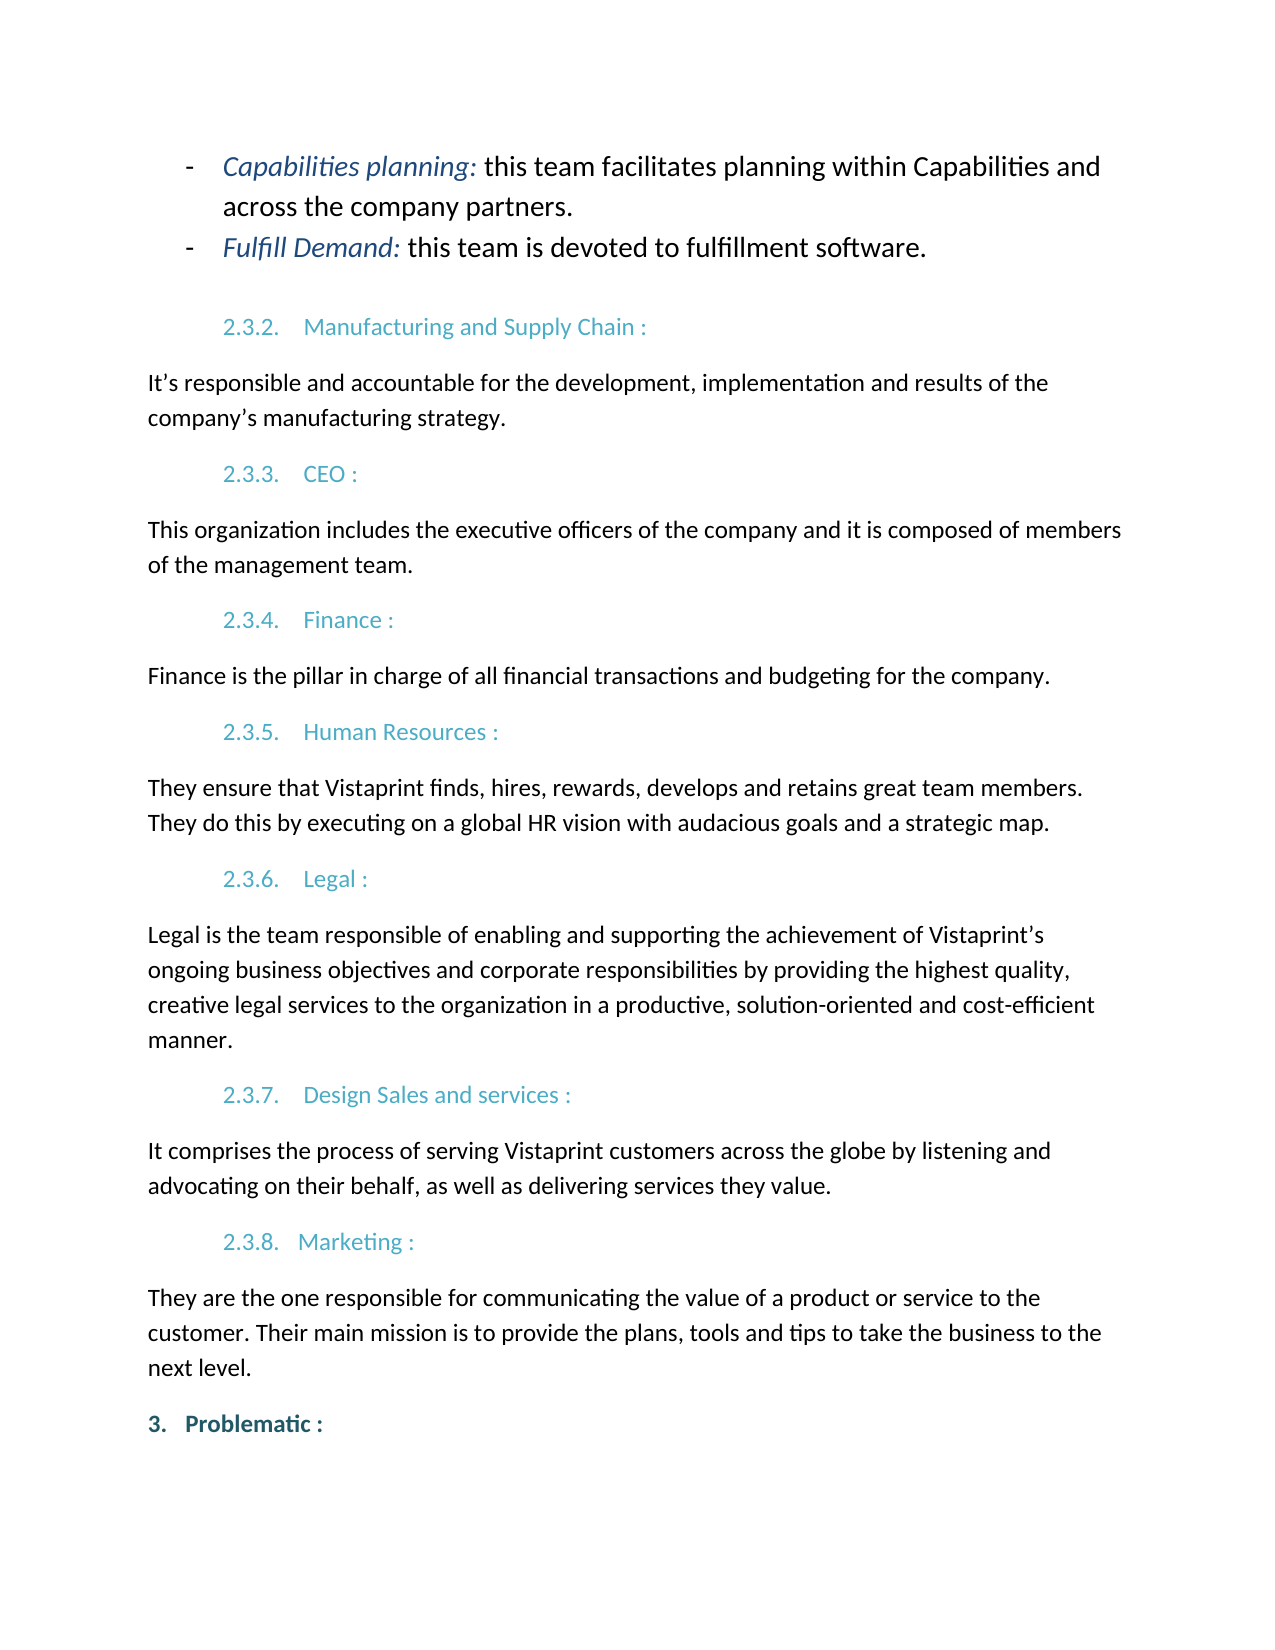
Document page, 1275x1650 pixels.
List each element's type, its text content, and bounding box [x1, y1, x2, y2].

list Human Resources : [223, 716, 1127, 747]
text It’s responsible and accountable for the development, implementation and results of the company’s manufacturing strategy. [148, 367, 1127, 433]
text It comprises the process of serving Vistaprint customers across the globe by listening and advocating on their behalf, as well as delivering services they value. [148, 1136, 1127, 1201]
list Capabilities planning: this team facilitates planning within Capabilities and across the company partners. [185, 148, 1127, 224]
text Finance is the pillar in charge of all financial transactions and budgeting for the company. [148, 661, 1127, 691]
list Legal : [223, 863, 1127, 893]
list Finance : [223, 605, 1127, 635]
text They ensure that Vistaprint finds, hires, rewards, develops and retains great team members. They do this by executing on a global HR vision with audacious goals and a strategic map. [148, 772, 1127, 838]
list Design Sales and services : [223, 1080, 1127, 1110]
list CEO : [223, 458, 1127, 488]
list Manufacturing and Supply Chain : [223, 311, 1127, 342]
text This organization includes the executive officers of the company and it is composed of members of the management team. [148, 514, 1127, 579]
text They are the one responsible for communicating the value of a product or service to the customer. Their main mission is to provide the plans, tools and tips to take the business to the next level. [148, 1282, 1127, 1383]
list Marketing : [223, 1226, 1127, 1257]
list Problematic : [148, 1408, 1127, 1438]
text Legal is the team responsible of enabling and supporting the achievement of Vistaprint’s ongoing business objectives and corporate responsibilities by providing the highest quality, creative legal services to the organization in a productive, solution-oriented and cost-efficient manner. [148, 919, 1127, 1054]
list Fulfill Demand: this team is devoted to fulfillment software. [185, 229, 1127, 265]
